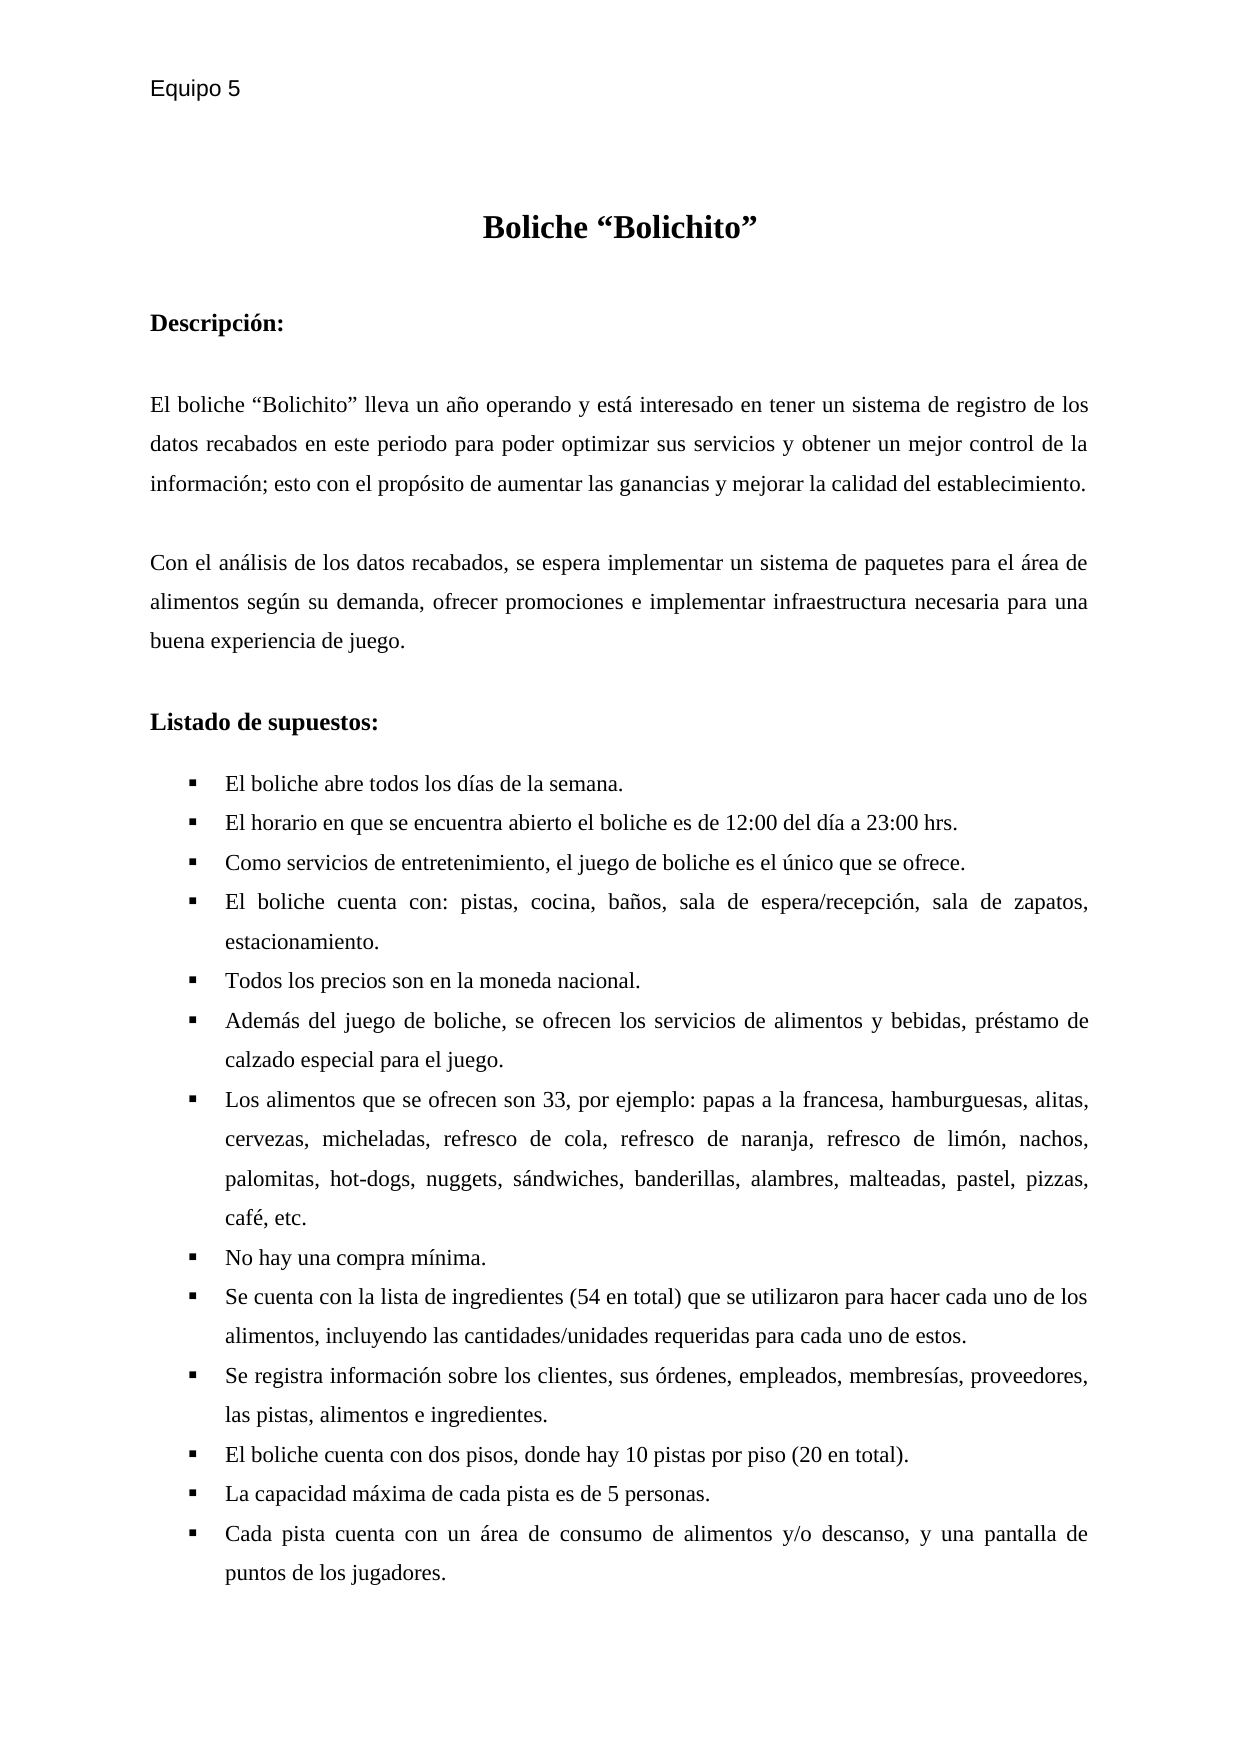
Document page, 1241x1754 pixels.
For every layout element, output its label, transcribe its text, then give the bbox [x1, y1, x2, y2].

text Listado de supuestos: [150, 707, 1090, 735]
list Además del juego de boliche, se ofrecen los servicios de alimentos y bebidas, préstamo de calzado especial para el juego. [187, 1007, 1090, 1072]
text El boliche “Bolichito” lleva un año operando y está interesado en tener un sistema de registro de los datos recabados en este periodo para poder optimizar sus servicios y obtener un mejor control de la información; esto con el propósito de aumentar las ganancias y mejorar la calidad del establecimiento. [150, 391, 1090, 496]
list Se registra información sobre los clientes, sus órdenes, empleados, membresías, proveedores, las pistas, alimentos e ingredientes. [187, 1362, 1090, 1428]
list Cada pista cuenta con un área de consumo de alimentos y/o descanso, y una pantalla de puntos de los jugadores. [187, 1520, 1090, 1586]
list El boliche cuenta con dos pisos, donde hay 10 pistas por piso (20 en total). [187, 1441, 1090, 1467]
list Los alimentos que se ofrecen son 33, por ejemplo: papas a la francesa, hamburguesas, alitas, cervezas, micheladas, refresco de cola, refresco de naranja, refresco de limón, nachos, palomitas, hot-dogs, nuggets, sándwiches, banderillas, alambres, malteadas, pastel, pizzas, café, etc. [187, 1086, 1090, 1230]
text Con el análisis de los datos recabados, se espera implementar un sistema de paquetes para el área de alimentos según su demanda, ofrecer promociones e implementar infraestructura necesaria para una buena experiencia de juego. [150, 549, 1090, 654]
text Boliche “Bolichito” [150, 207, 1090, 246]
list El boliche abre todos los días de la semana. [187, 770, 1090, 796]
text Descripción: [150, 308, 1090, 337]
list El boliche cuenta con: pistas, cocina, baños, sala de espera/recepción, sala de zapatos, estacionamiento. [187, 888, 1090, 954]
list La capacidad máxima de cada pista es de 5 personas. [187, 1480, 1090, 1507]
list No hay una compra mínima. [187, 1243, 1090, 1270]
list Todos los precios son en la moneda nacional. [187, 967, 1090, 993]
list Se cuenta con la lista de ingredientes (54 en total) que se utilizaron para hacer cada uno de los alimentos, incluyendo las cantidades/unidades requeridas para cada uno de estos. [187, 1283, 1090, 1349]
list Como servicios de entretenimiento, el juego de boliche es el único que se ofrece. [187, 849, 1090, 875]
list El horario en que se encuentra abierto el boliche es de 12:00 del día a 23:00 hrs. [187, 809, 1090, 836]
